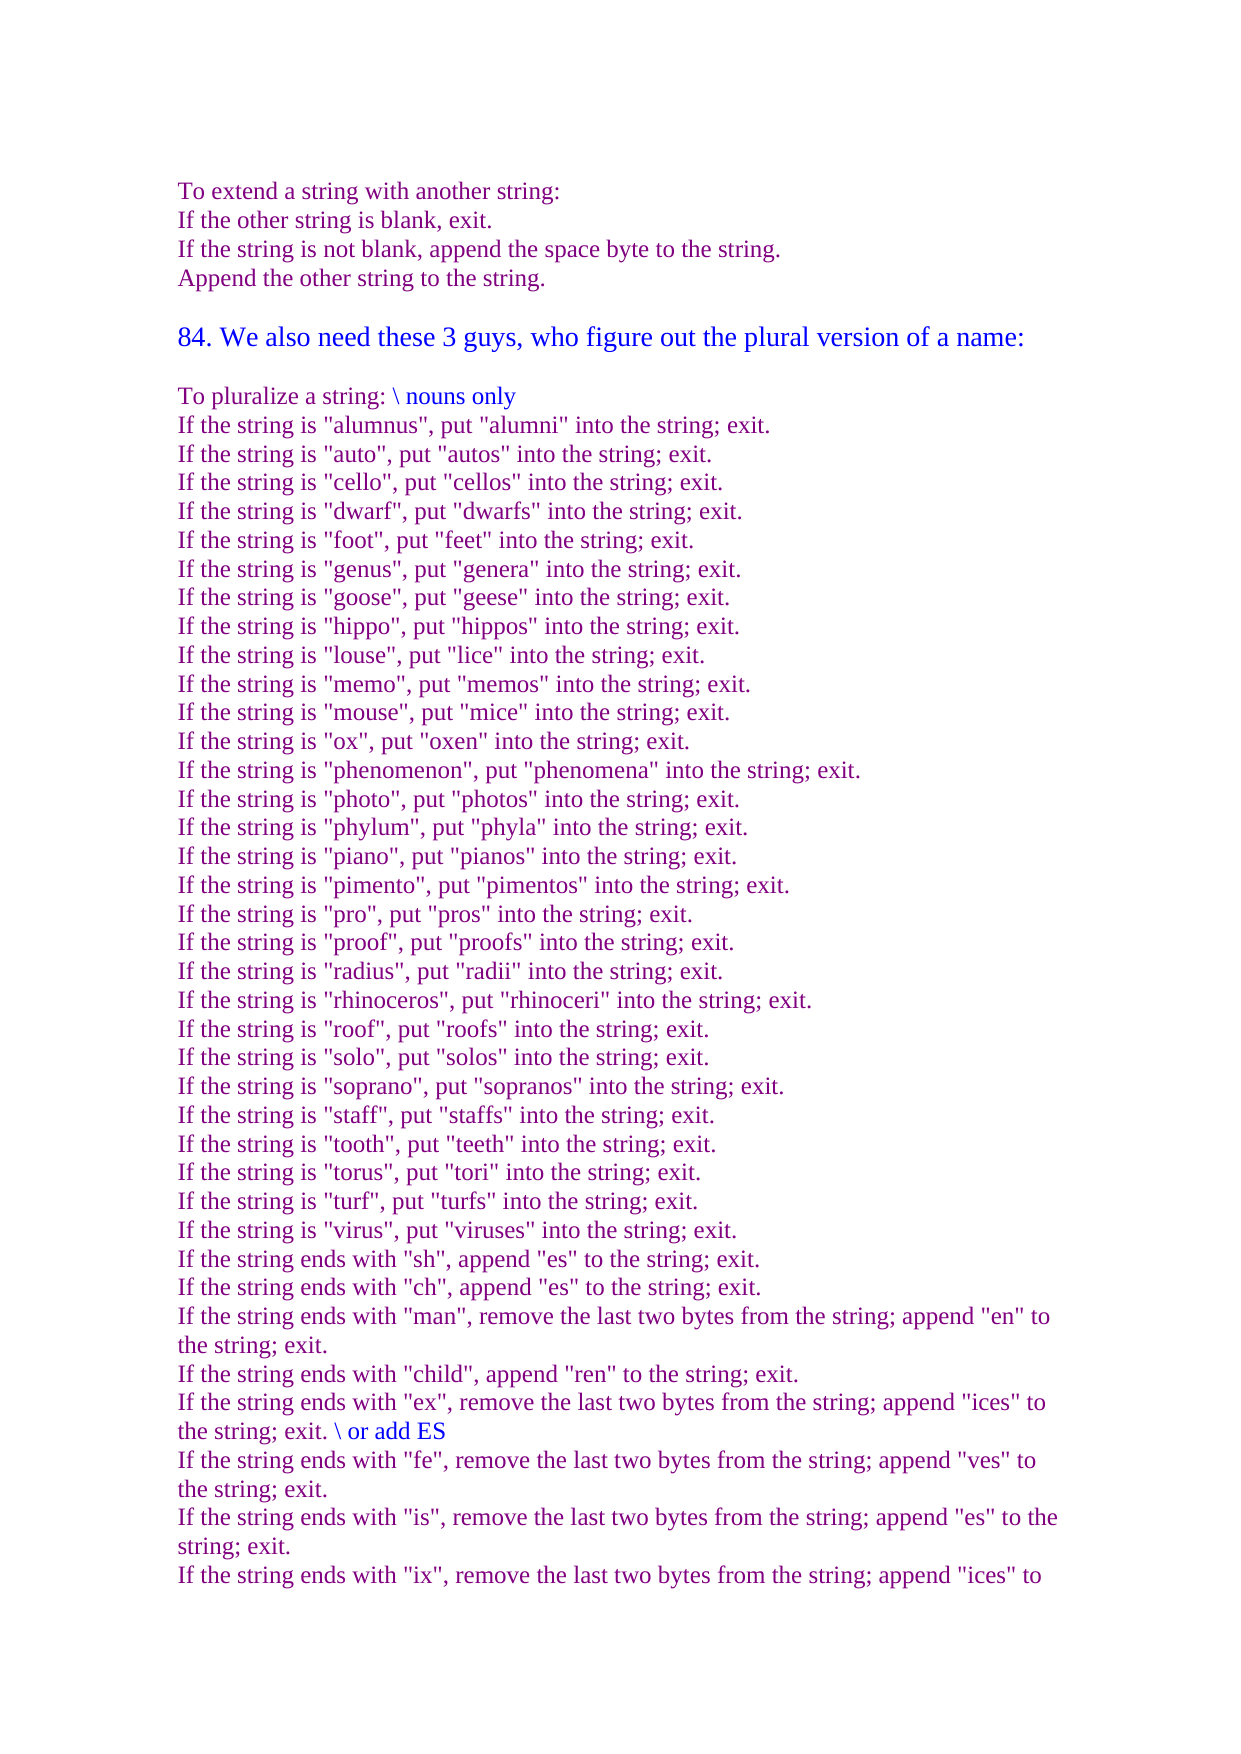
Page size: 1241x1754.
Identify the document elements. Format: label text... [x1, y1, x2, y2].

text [177, 381, 1063, 1589]
text 84. We also need these 3 guys, who figure out the plural version of a name: [177, 320, 1063, 352]
text To extend a string with another string: If the other string is blank, exit. If the string is not blank, append the space byte to the string. Append the other string to the string. [177, 176, 1063, 291]
